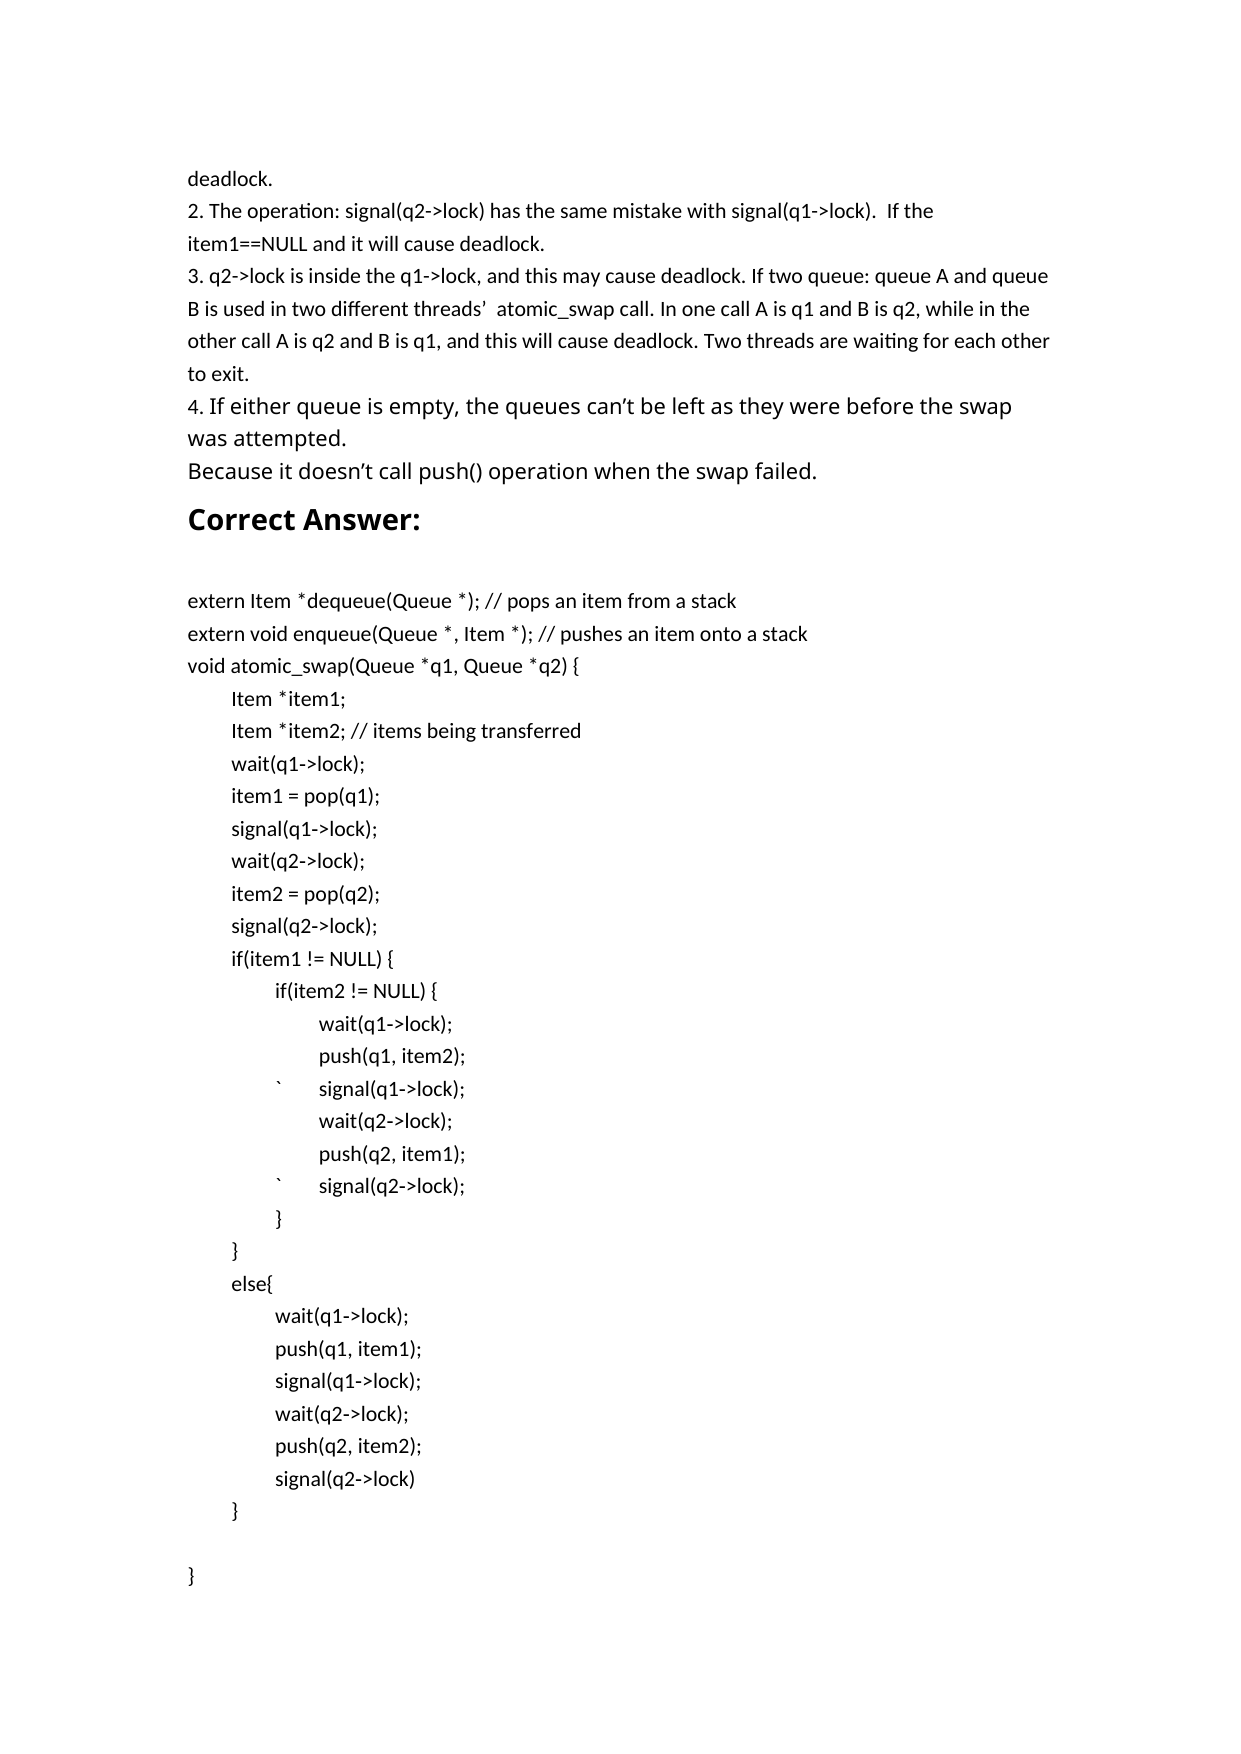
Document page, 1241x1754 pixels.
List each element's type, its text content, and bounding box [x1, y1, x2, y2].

text wait(q1‐>lock); [187, 1007, 1053, 1039]
text extern Item *dequeue(Queue *); // pops an item from a stack [187, 584, 1053, 617]
text 4. If either queue is empty, the queues can’t be left as they were before the swap was attempted. [187, 389, 1053, 454]
text Correct Answer: [187, 487, 1053, 552]
text wait(q2‐>lock); [187, 1104, 1053, 1137]
text ` signal(q1‐>lock); [187, 1072, 1053, 1104]
text signal(q2‐>lock) [187, 1462, 1053, 1494]
text } [187, 1234, 1053, 1267]
text wait(q1‐>lock); [187, 1299, 1053, 1332]
text } [187, 1202, 1053, 1234]
text wait(q2‐>lock); [187, 1397, 1053, 1429]
text push(q2, item1); [187, 1137, 1053, 1169]
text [187, 162, 1053, 194]
text ` signal(q2‐>lock); [187, 1169, 1053, 1202]
text else{ [187, 1267, 1053, 1299]
text if(item2 != NULL) { [187, 974, 1053, 1007]
text Because it doesn’t call push() operation when the swap failed. [187, 454, 1053, 487]
text void atomic_swap(Queue *q1, Queue *q2) { [187, 649, 1053, 682]
text signal(q2‐>lock); [187, 909, 1053, 942]
text 3. q2->lock is inside the q1->lock, and this may cause deadlock. If two queue: queue A and queue B is used in two different threads’ atomic_swap call. In one call A is q1 and B is q2, while in the other call A is q2 and B is q1, and this will cause deadlock. Two threads are waiting for each other to exit. [187, 259, 1053, 389]
text signal(q1‐>lock); [187, 812, 1053, 844]
text push(q1, item1); [187, 1332, 1053, 1364]
text item1 = pop(q1); [187, 779, 1053, 812]
text Item *item1; [187, 682, 1053, 714]
text wait(q2‐>lock); [187, 844, 1053, 877]
text wait(q1‐>lock); [187, 747, 1053, 779]
text Item *item2; // items being transferred [187, 714, 1053, 747]
text push(q2, item2); [187, 1429, 1053, 1462]
text 2. The operation: signal(q2->lock) has the same mistake with signal(q1->lock). If the item1==NULL and it will cause deadlock. [187, 194, 1053, 259]
text extern void enqueue(Queue *, Item *); // pushes an item onto a stack [187, 617, 1053, 649]
text push(q1, item2); [187, 1039, 1053, 1072]
text } [187, 1559, 1053, 1592]
text if(item1 != NULL) { [187, 942, 1053, 974]
text signal(q1‐>lock); [187, 1364, 1053, 1397]
text } [187, 1494, 1053, 1527]
text item2 = pop(q2); [187, 877, 1053, 909]
